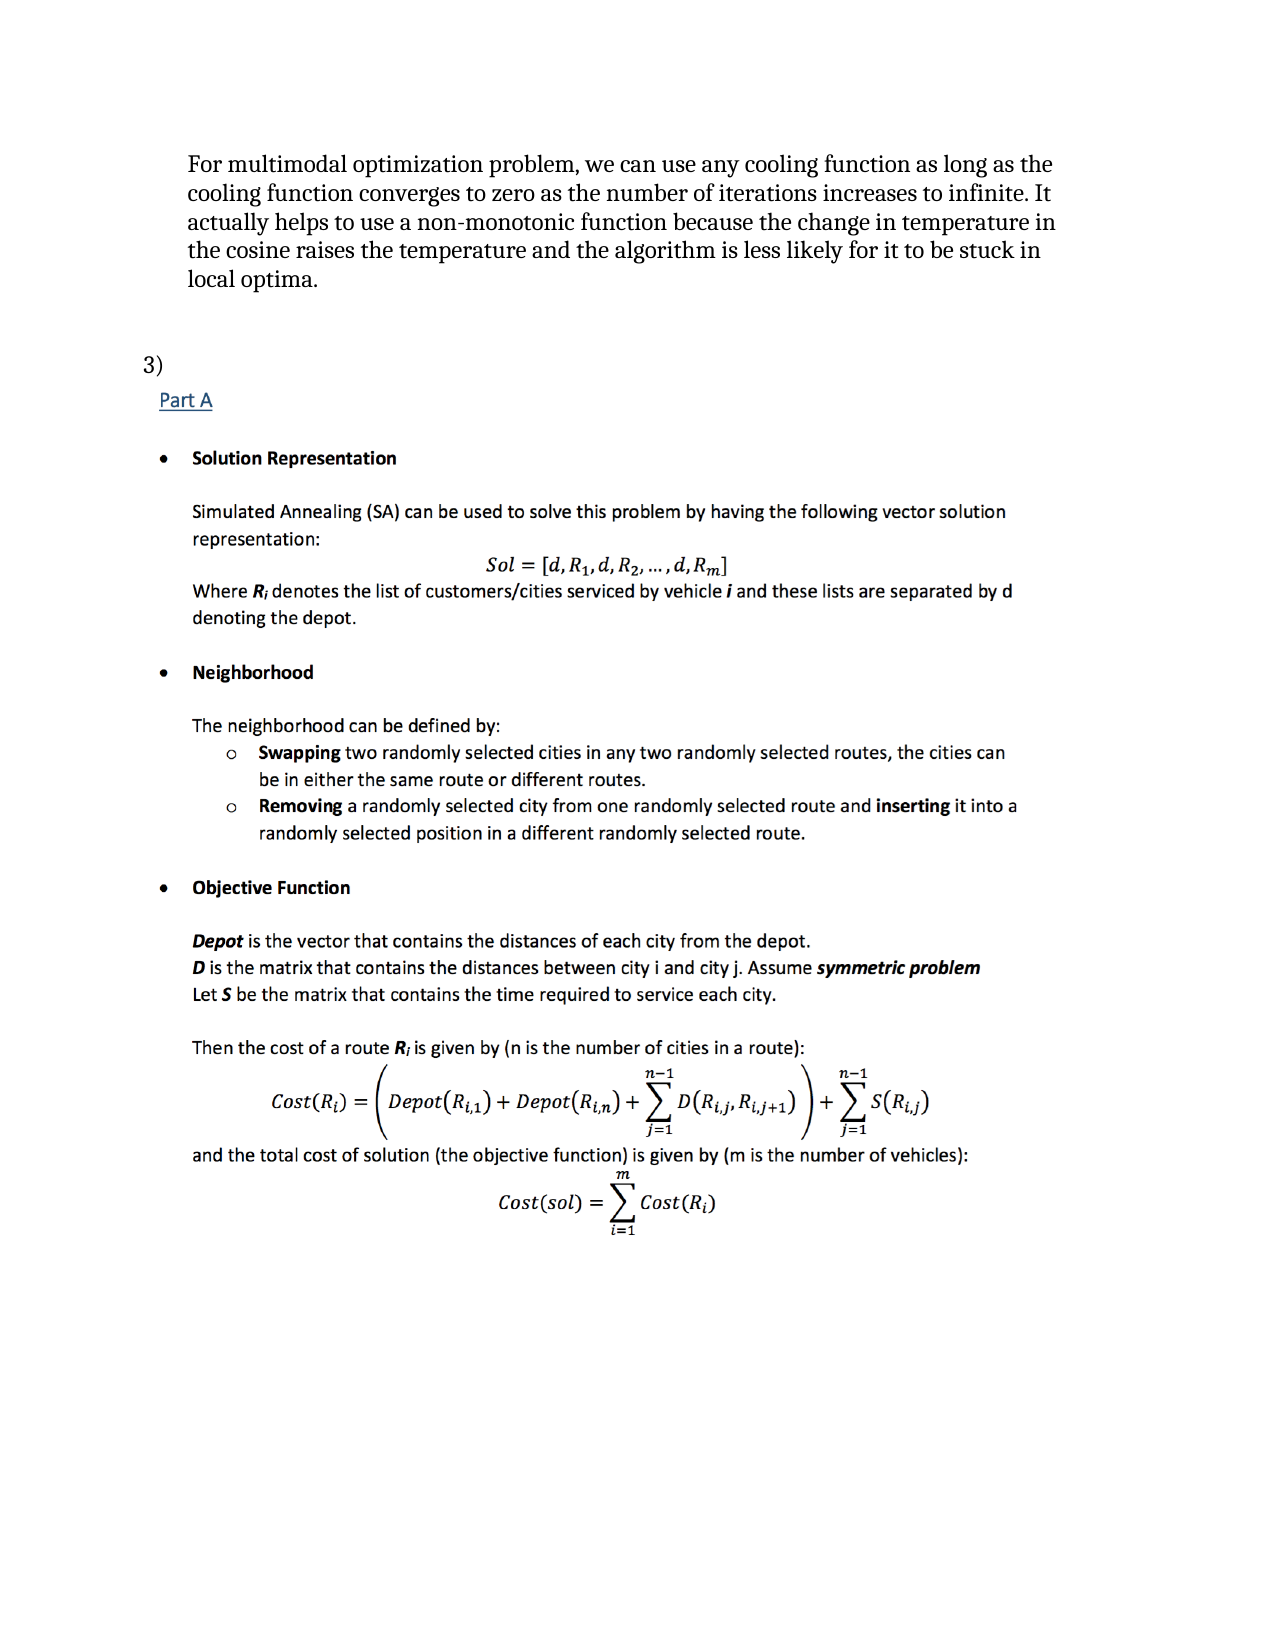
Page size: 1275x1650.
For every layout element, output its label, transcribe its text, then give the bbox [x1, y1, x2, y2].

text 3) [143, 351, 1087, 380]
text For multimodal optimization problem, we can use any cooling function as long as the cooling function converges to zero as the number of iterations increases to infinite. It actually helps to use a non-monotonic function because the change in temperature in the cosine raises the temperature and the algorithm is less likely for it to be stuck in local optima. [187, 150, 1087, 294]
picture [148, 380, 1049, 1252]
